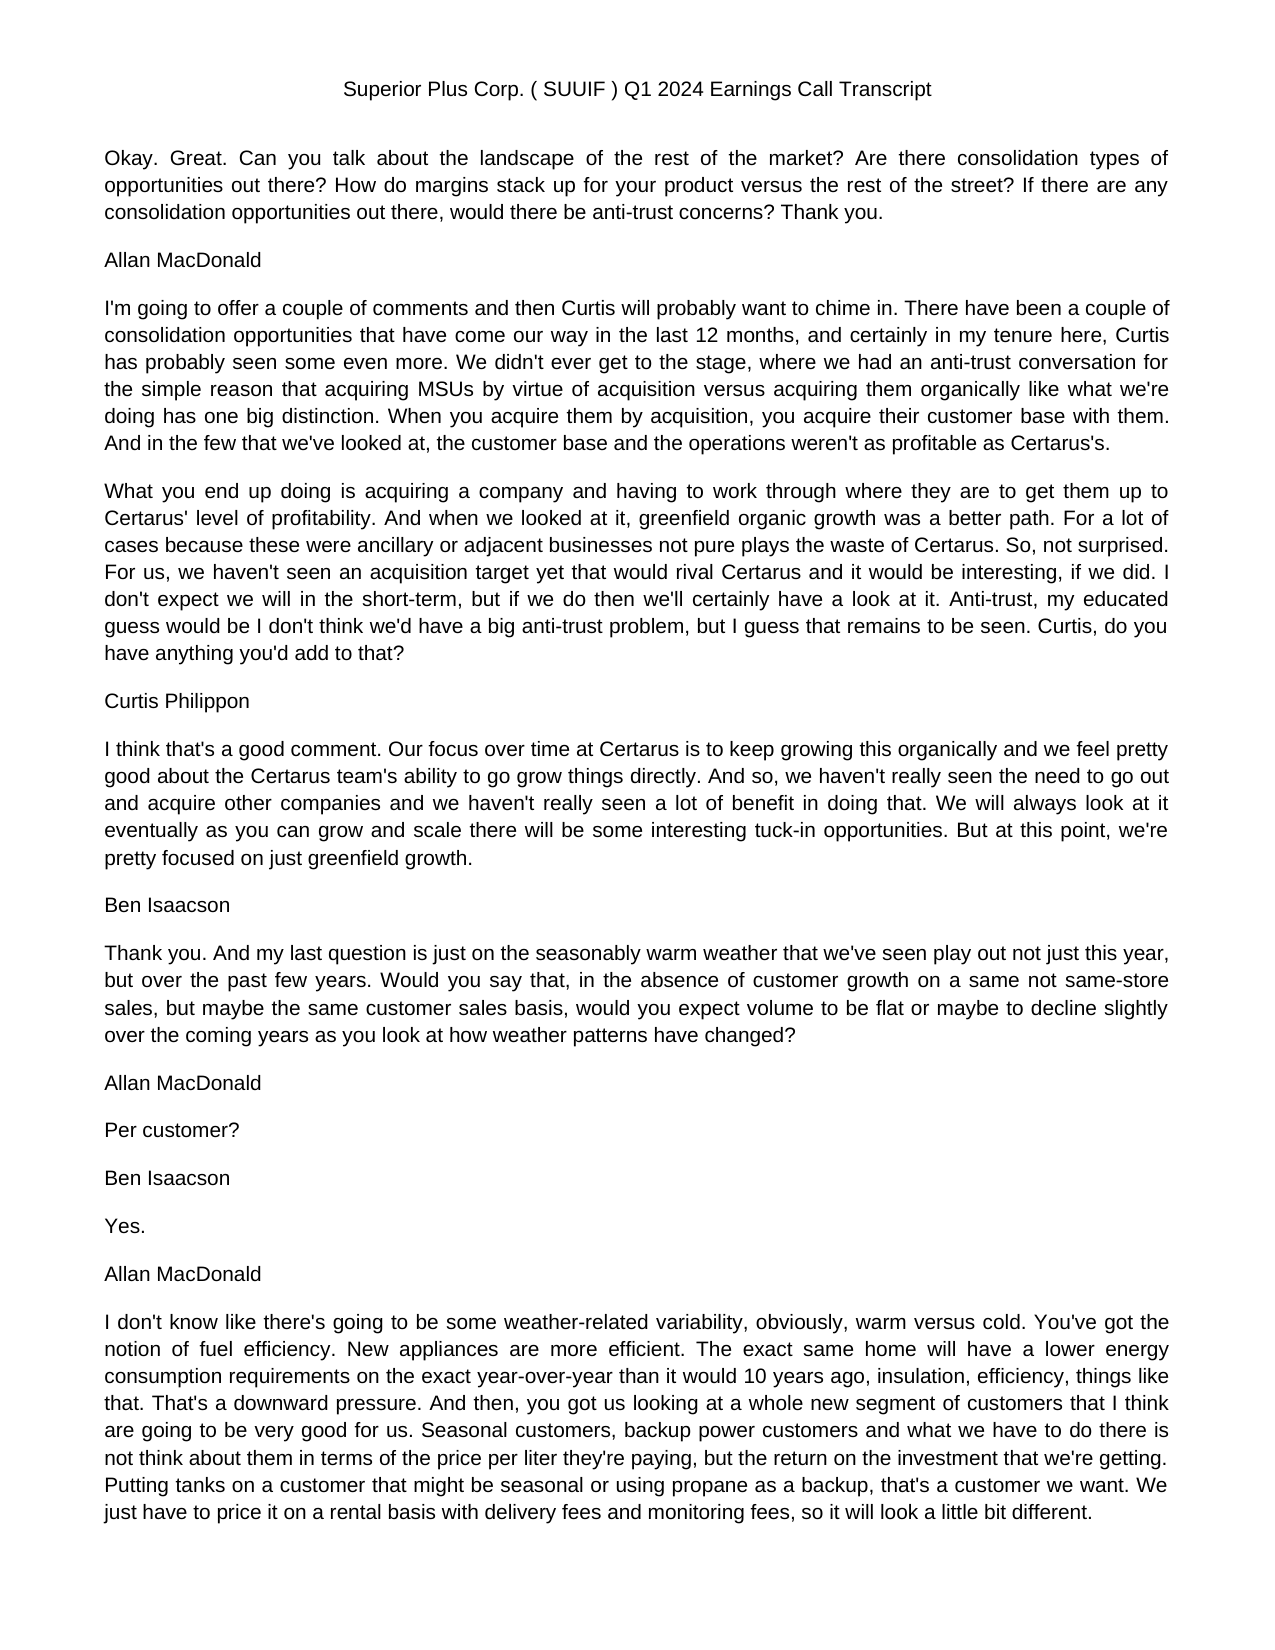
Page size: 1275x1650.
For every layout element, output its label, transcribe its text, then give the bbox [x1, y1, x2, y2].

text Yes. [104, 1211, 1171, 1238]
text What you end up doing is acquiring a company and having to work through where they are to get them up to Certarus' level of profitability. And when we looked at it, greenfield organic growth was a better path. For a lot of cases because these were ancillary or adjacent businesses not pure plays the waste of Certarus. So, not surprised. For us, we haven't seen an acquisition target yet that would rival Certarus and it would be interesting, if we did. I don't expect we will in the short-term, but if we do then we'll certainly have a look at it. Anti-trust, my educated guess would be I don't think we'd have a big anti-trust problem, but I guess that remains to be seen. Curtis, do you have anything you'd add to that? [104, 476, 1171, 665]
text Allan MacDonald [104, 1067, 1171, 1094]
text I don't know like there's going to be some weather-related variability, obviously, warm versus cold. You've got the notion of fuel efficiency. New appliances are more efficient. The exact same home will have a lower energy consumption requirements on the exact year-over-year than it would 10 years ago, insulation, efficiency, things like that. That's a downward pressure. And then, you got us looking at a whole new segment of customers that I think are going to be very good for us. Seasonal customers, backup power customers and what we have to do there is not think about them in terms of the price per liter they're paying, but the return on the investment that we're getting. Putting tanks on a customer that might be seasonal or using propane as a backup, that's a customer we want. We just have to price it on a rental basis with delivery fees and monitoring fees, so it will look a little bit different. [104, 1307, 1171, 1523]
text Ben Isaacson [104, 1163, 1171, 1190]
text Allan MacDonald [104, 244, 1171, 271]
text I think that's a good comment. Our focus over time at Certarus is to keep growing this organically and we feel pretty good about the Certarus team's ability to go grow things directly. And so, we haven't really seen the need to go out and acquire other companies and we haven't really seen a lot of benefit in doing that. We will always look at it eventually as you can grow and scale there will be some interesting tuck-in opportunities. But at this point, we're pretty focused on just greenfield growth. [104, 734, 1171, 869]
text Per customer? [104, 1115, 1171, 1142]
text Ben Isaacson [104, 890, 1171, 917]
text Thank you. And my last question is just on the seasonably warm weather that we've seen play out not just this year, but over the past few years. Would you say that, in the absence of customer growth on a same not same-store sales, but maybe the same customer sales basis, would you expect volume to be flat or maybe to decline slightly over the coming years as you look at how weather patterns have changed? [104, 938, 1171, 1046]
text Curtis Philippon [104, 686, 1171, 713]
text I'm going to offer a couple of comments and then Curtis will probably want to chime in. There have been a couple of consolidation opportunities that have come our way in the last 12 months, and certainly in my tenure here, Curtis has probably seen some even more. We didn't ever get to the stage, where we had an anti-trust conversation for the simple reason that acquiring MSUs by virtue of acquisition versus acquiring them organically like what we're doing has one big distinction. When you acquire them by acquisition, you acquire their customer base with them. And in the few that we've looked at, the customer base and the operations weren't as profitable as Certarus's. [104, 292, 1171, 455]
text Okay. Great. Can you talk about the landscape of the rest of the market? Are there consolidation types of opportunities out there? How do margins stack up for your product versus the rest of the street? If there are any consolidation opportunities out there, would there be anti-trust concerns? Thank you. [104, 142, 1171, 223]
text Allan MacDonald [104, 1259, 1171, 1286]
